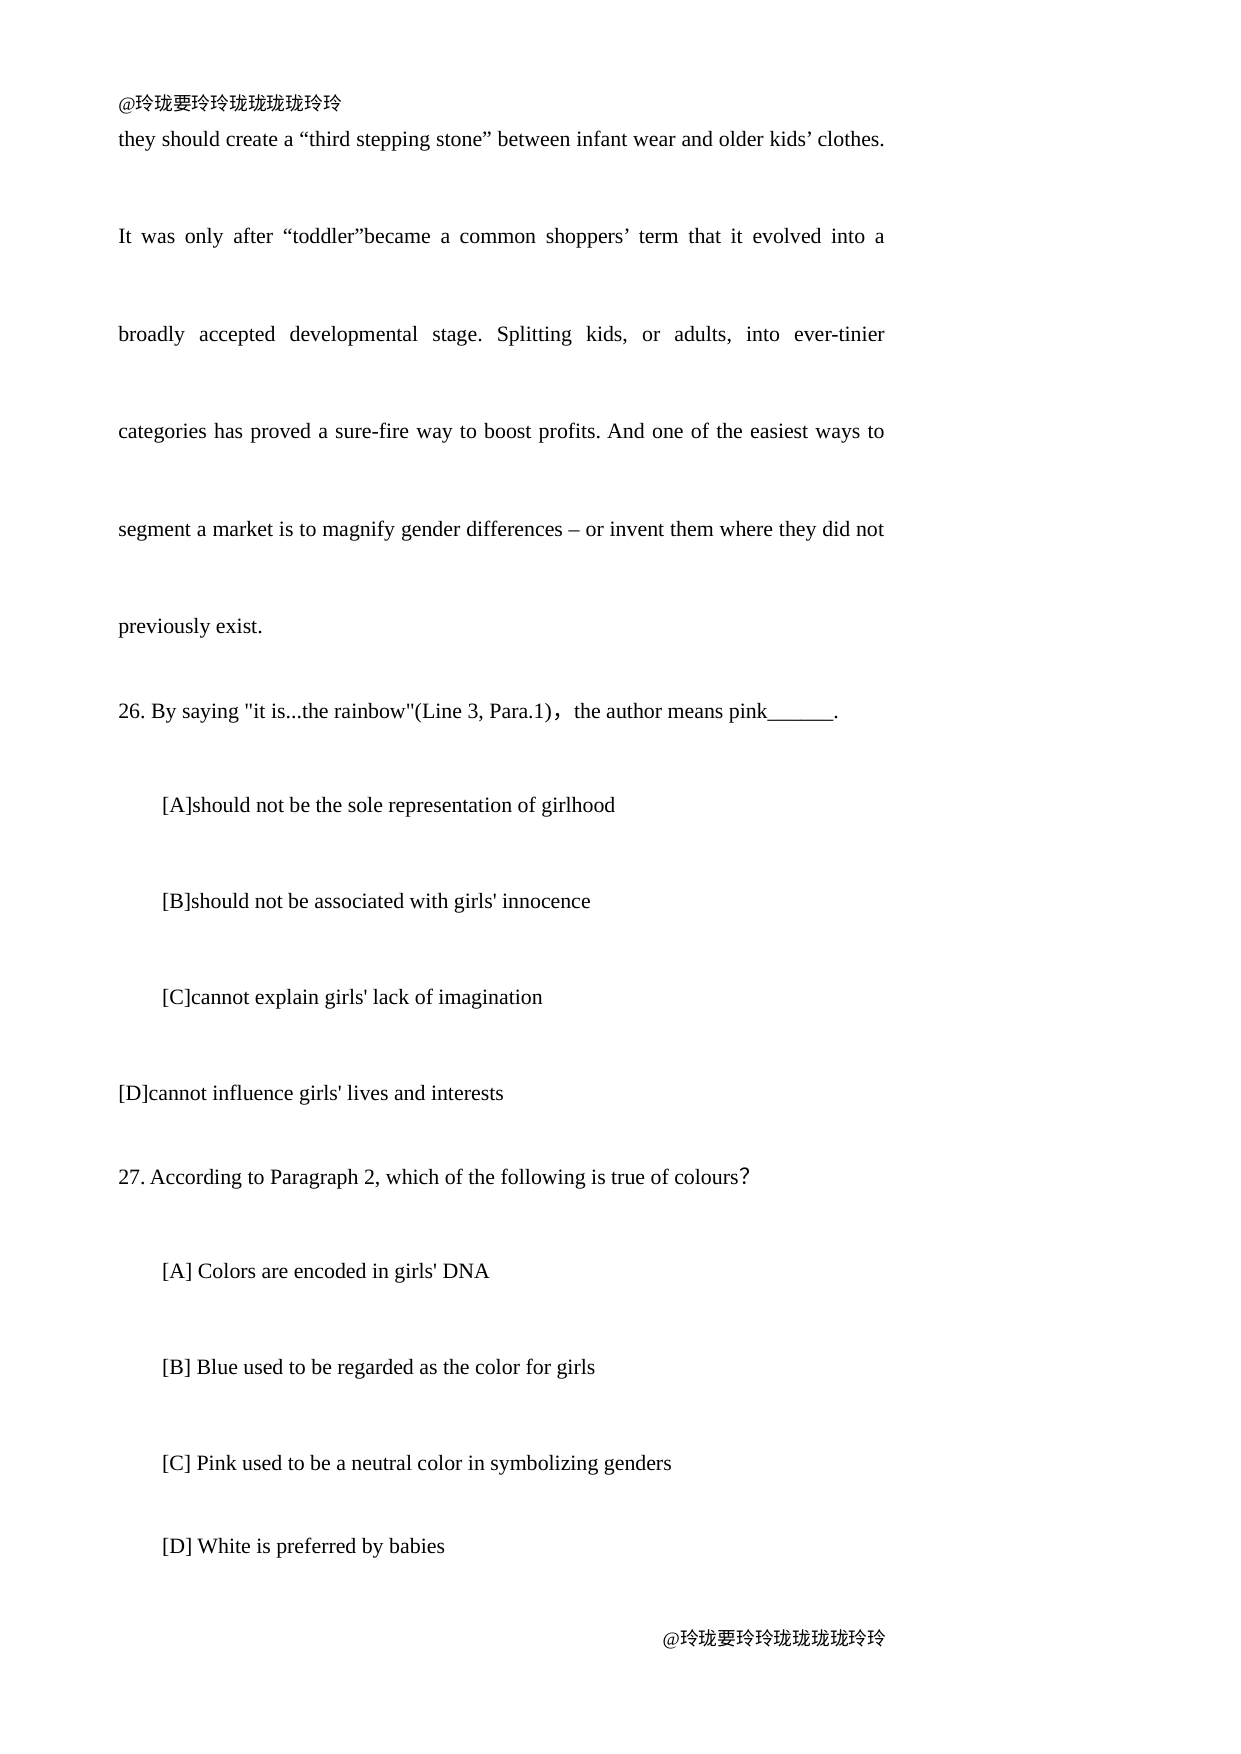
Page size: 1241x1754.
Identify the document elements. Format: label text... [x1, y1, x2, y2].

text [A] Colors are encoded in girls' DNA [118, 1254, 886, 1287]
text [B] Blue used to be regarded as the color for girls [118, 1350, 886, 1383]
text 27. According to Paragraph 2, which of the following is true of colours？ [118, 1159, 886, 1191]
text [A]should not be the sole representation of girlhood [118, 788, 886, 821]
text [B]should not be associated with girls' innocence [118, 884, 886, 917]
text 26. By saying "it is...the rainbow"(Line 3, Para.1)，the author means pink______. [118, 692, 886, 725]
text [D] White is preferred by babies [118, 1529, 886, 1562]
text [C] Pink used to be a neutral color in symbolizing genders [118, 1446, 886, 1479]
text [D]cannot influence girls' lives and interests [118, 1076, 886, 1108]
text [C]cannot explain girls' lack of imagination [118, 980, 886, 1012]
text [118, 122, 886, 642]
